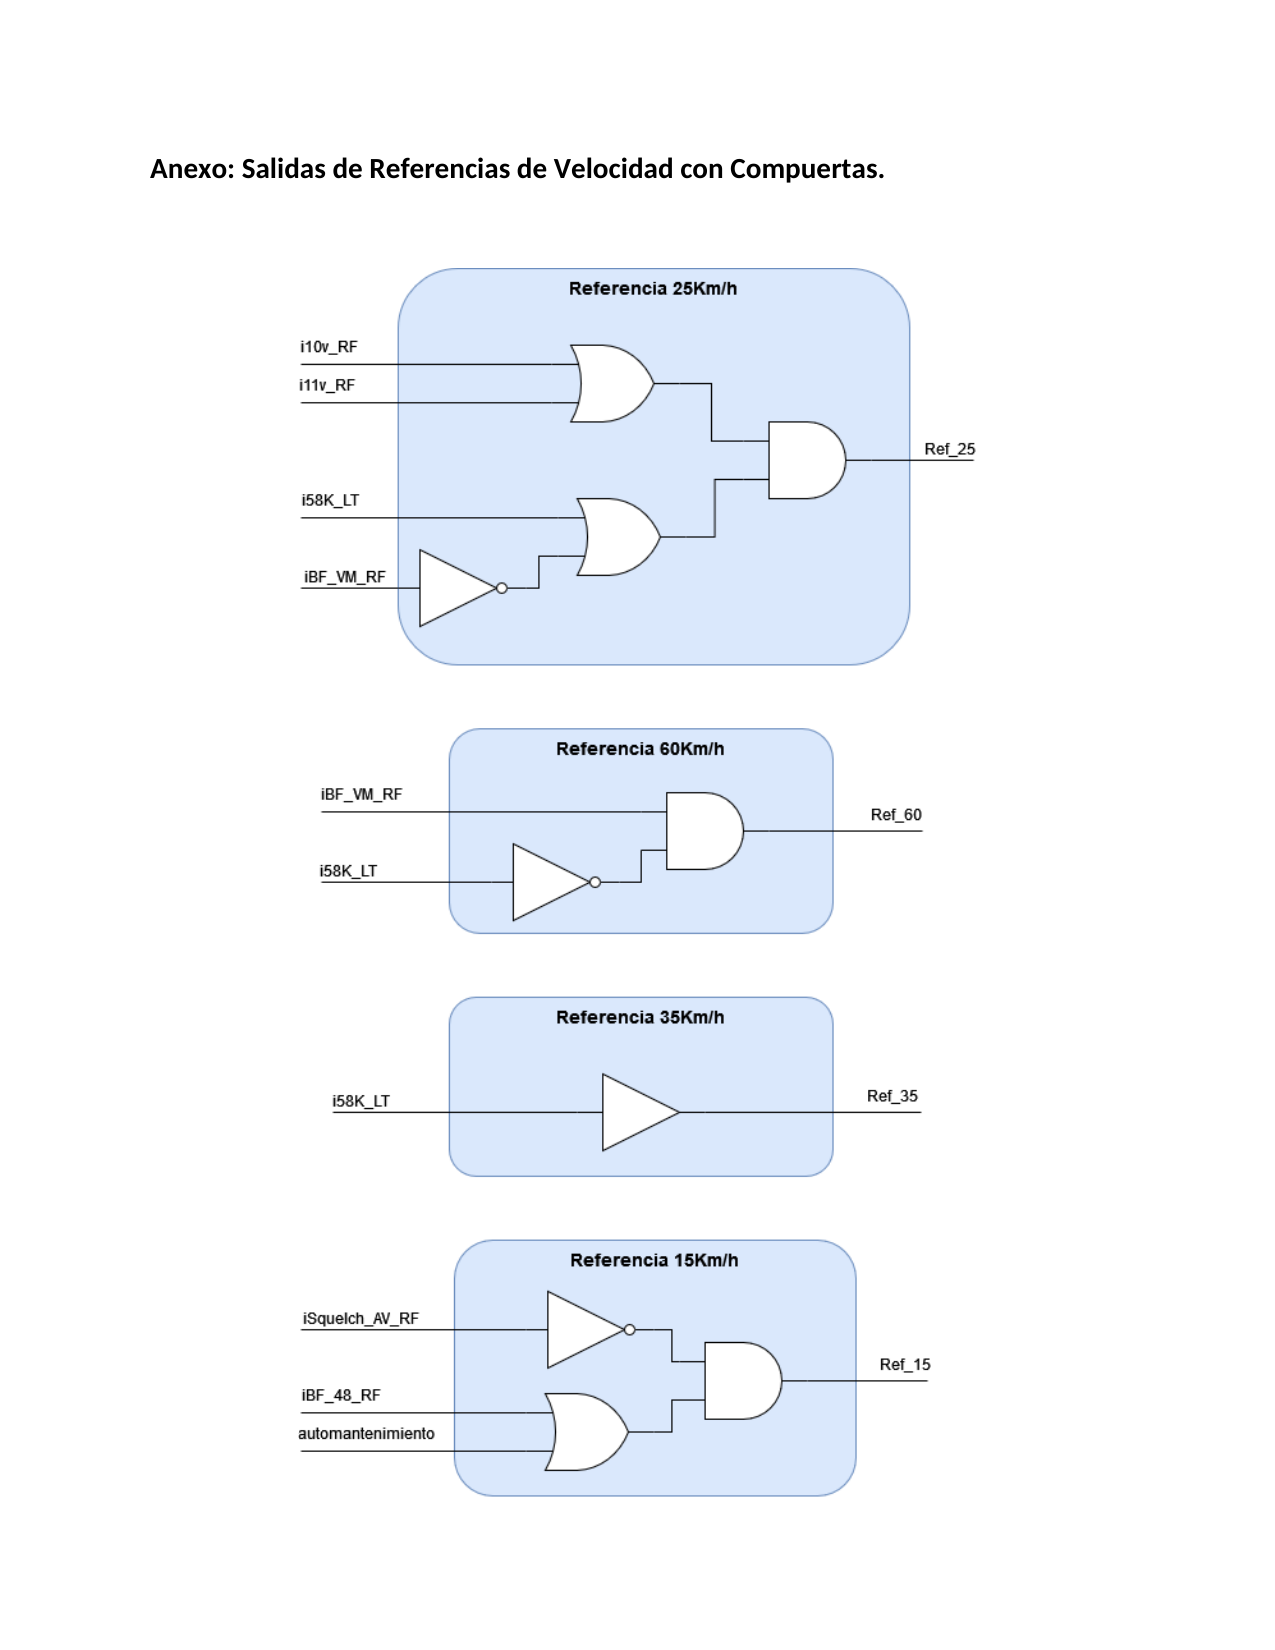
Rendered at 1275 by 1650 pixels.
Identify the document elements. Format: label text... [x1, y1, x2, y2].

text Anexo: Salidas de Referencias de Velocidad con Compuertas. [150, 150, 1125, 186]
picture [298, 268, 977, 1498]
